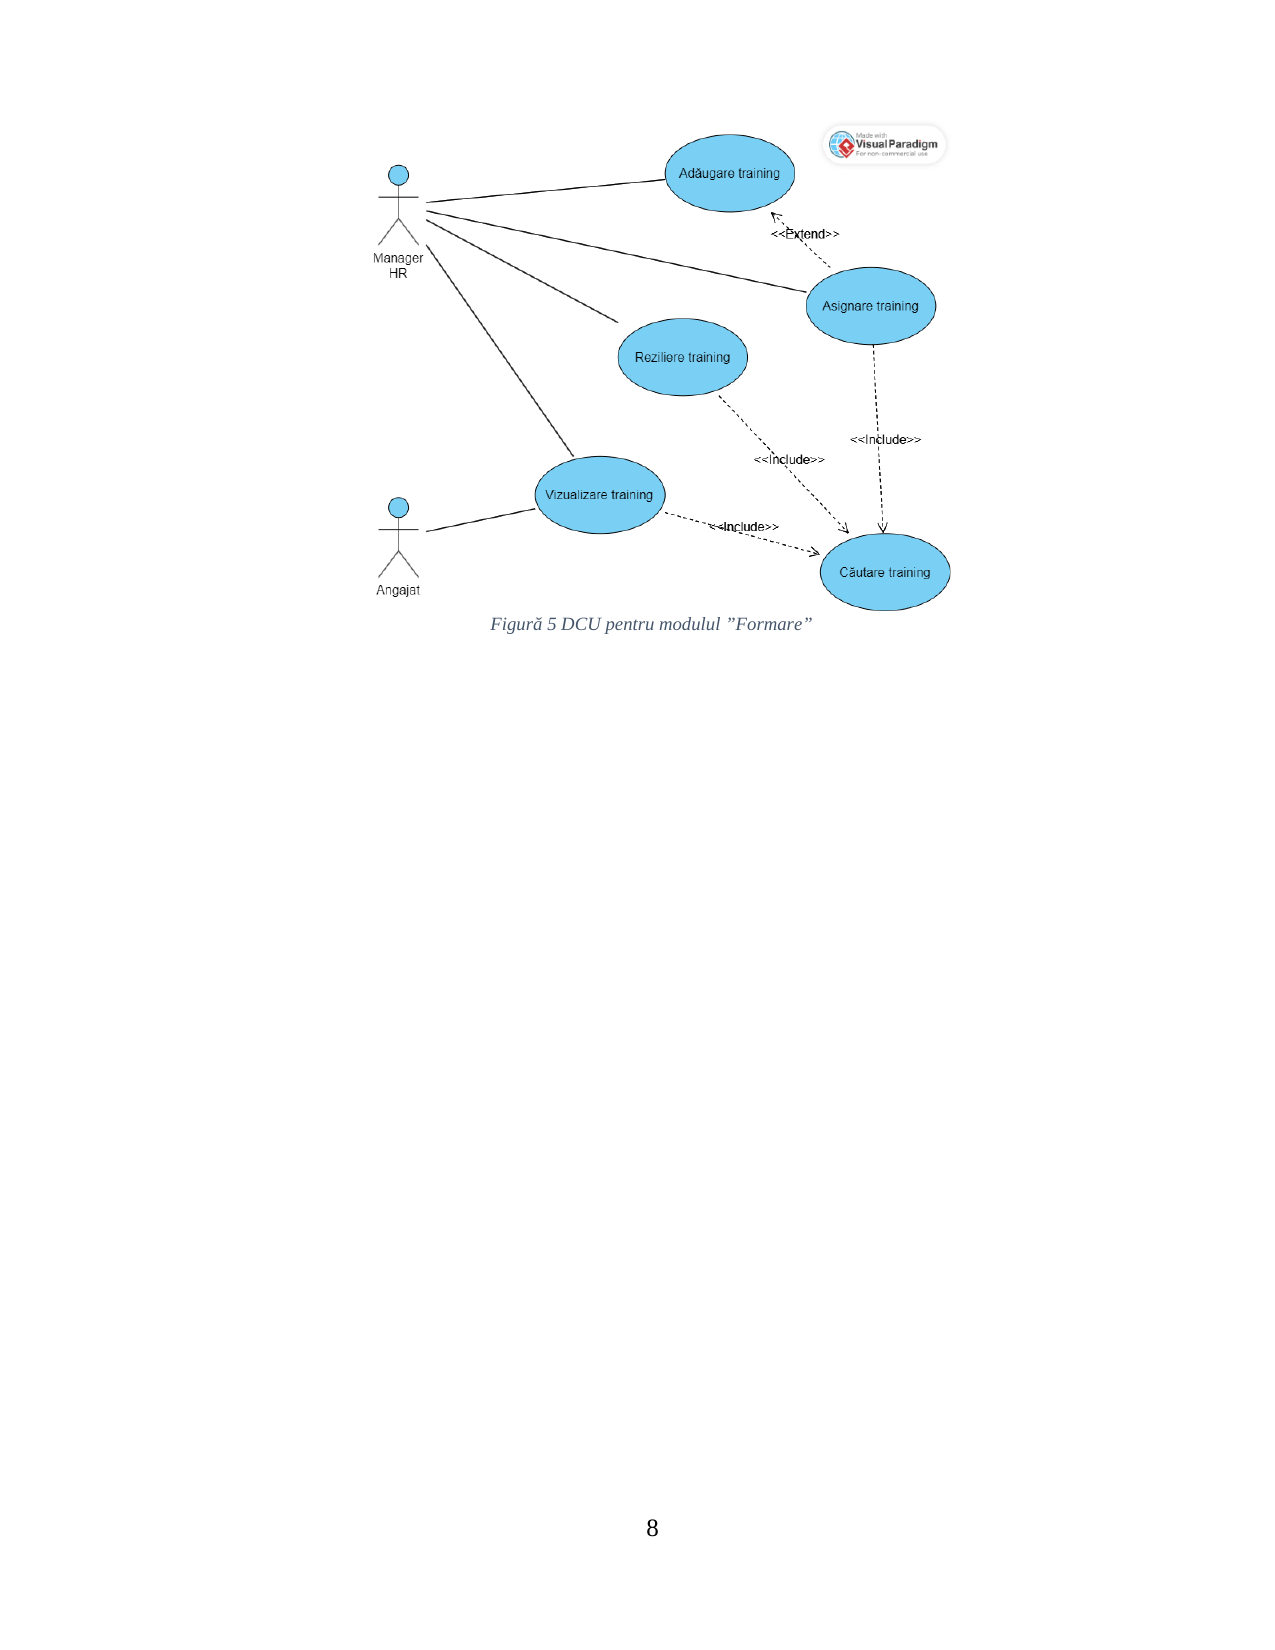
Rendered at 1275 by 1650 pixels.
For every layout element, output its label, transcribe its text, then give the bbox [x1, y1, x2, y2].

picture [354, 118, 951, 611]
text Figură 5 DCU pentru modulul ”Formare” [148, 613, 1157, 634]
